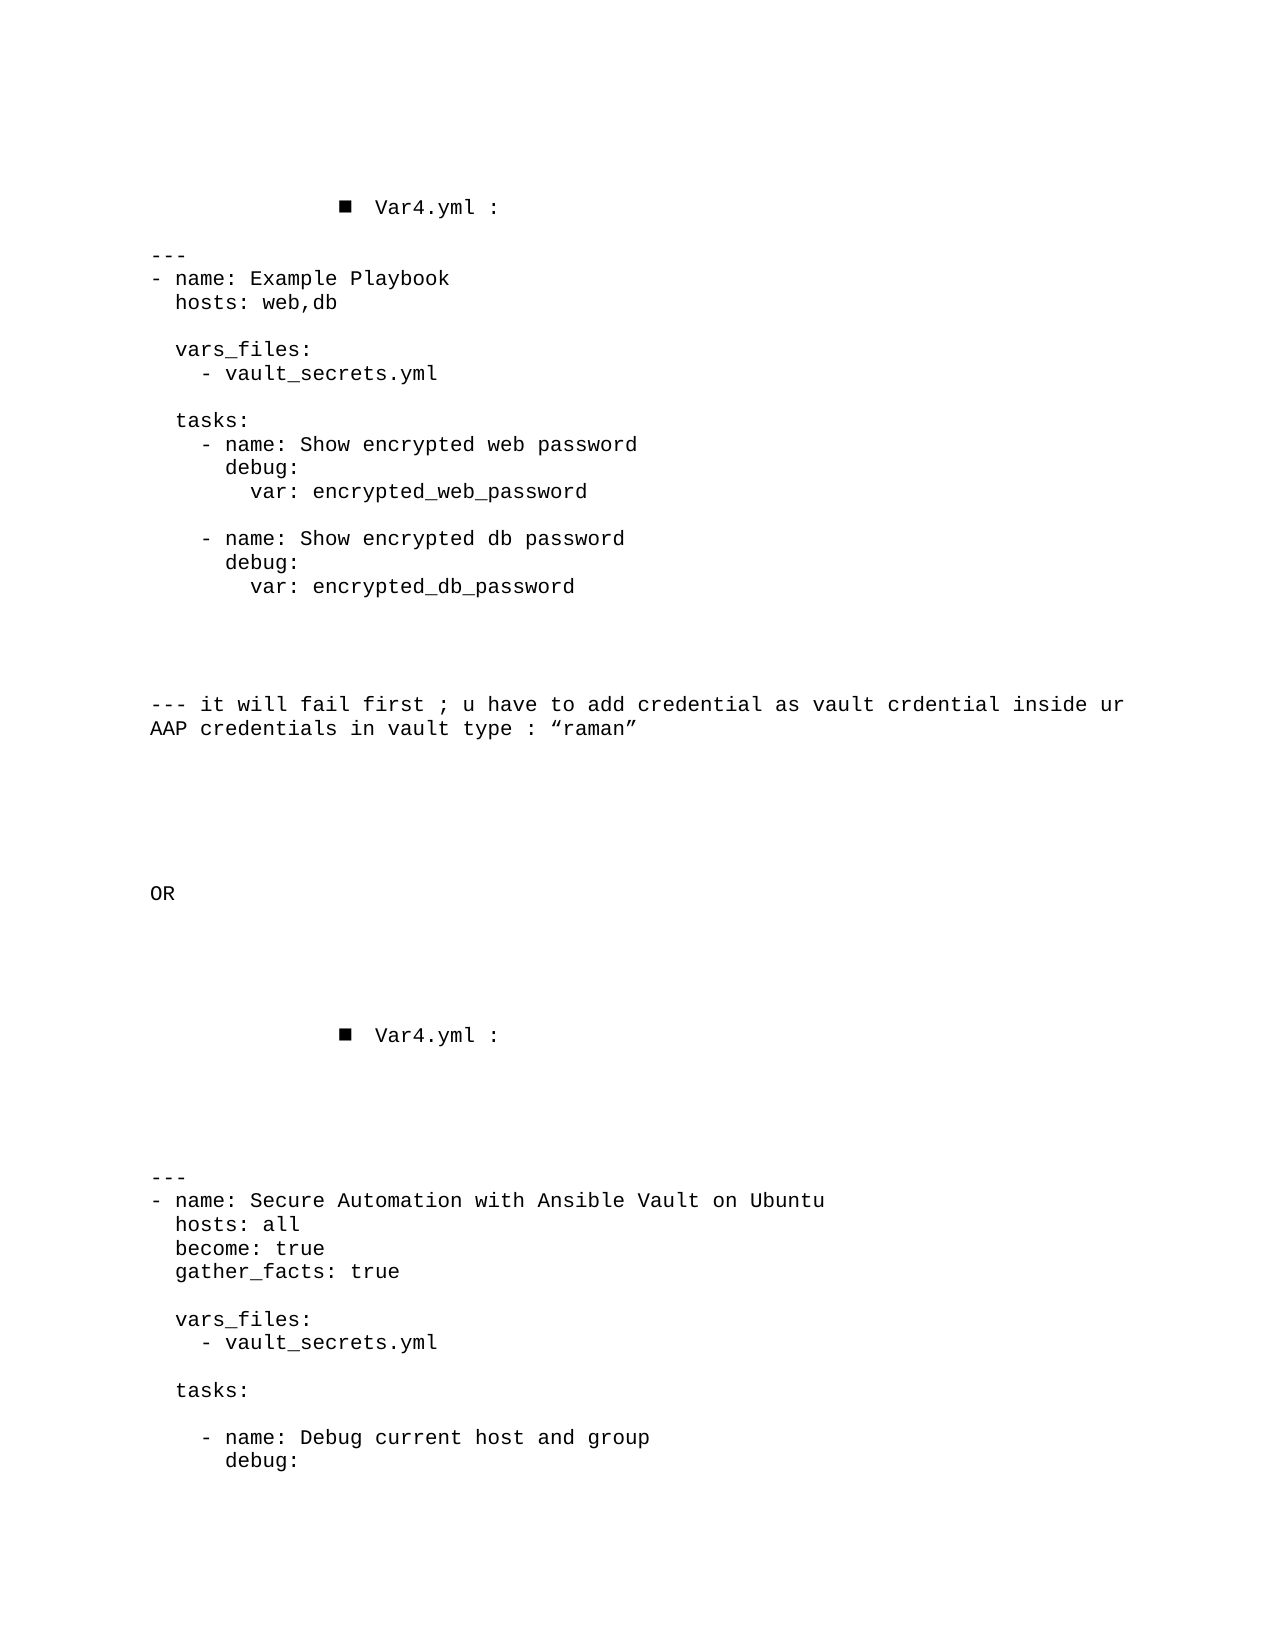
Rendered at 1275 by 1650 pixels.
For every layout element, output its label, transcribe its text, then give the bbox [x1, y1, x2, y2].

text tasks: [150, 410, 1125, 434]
text - name: Debug current host and group [150, 1427, 1125, 1451]
text --- it will fail first ; u have to add credential as vault crdential inside ur AAP credentials in vault type : “raman” [150, 694, 1125, 741]
text debug: [150, 552, 1125, 576]
text become: true [150, 1238, 1125, 1261]
text - vault_secrets.yml [150, 363, 1125, 386]
text hosts: all [150, 1214, 1125, 1238]
text var: encrypted_web_password [150, 481, 1125, 505]
text debug: [150, 457, 1125, 481]
text debug: [150, 1451, 1125, 1474]
text --- [150, 244, 1125, 268]
text - name: Example Playbook [150, 268, 1125, 292]
text vars_files: [150, 339, 1125, 363]
text vars_files: [150, 1309, 1125, 1332]
text - name: Secure Automation with Ansible Vault on Ubuntu [150, 1190, 1125, 1214]
text tasks: [150, 1379, 1125, 1403]
list Var4.yml : [337, 197, 1125, 221]
text gather_facts: true [150, 1261, 1125, 1285]
text - vault_secrets.yml [150, 1332, 1125, 1356]
list Var4.yml : [337, 1025, 1125, 1048]
text - name: Show encrypted web password [150, 434, 1125, 457]
text var: encrypted_db_password [150, 576, 1125, 599]
text --- [150, 1167, 1125, 1190]
text OR [150, 883, 1125, 907]
text - name: Show encrypted db password [150, 528, 1125, 552]
text hosts: web,db [150, 292, 1125, 316]
